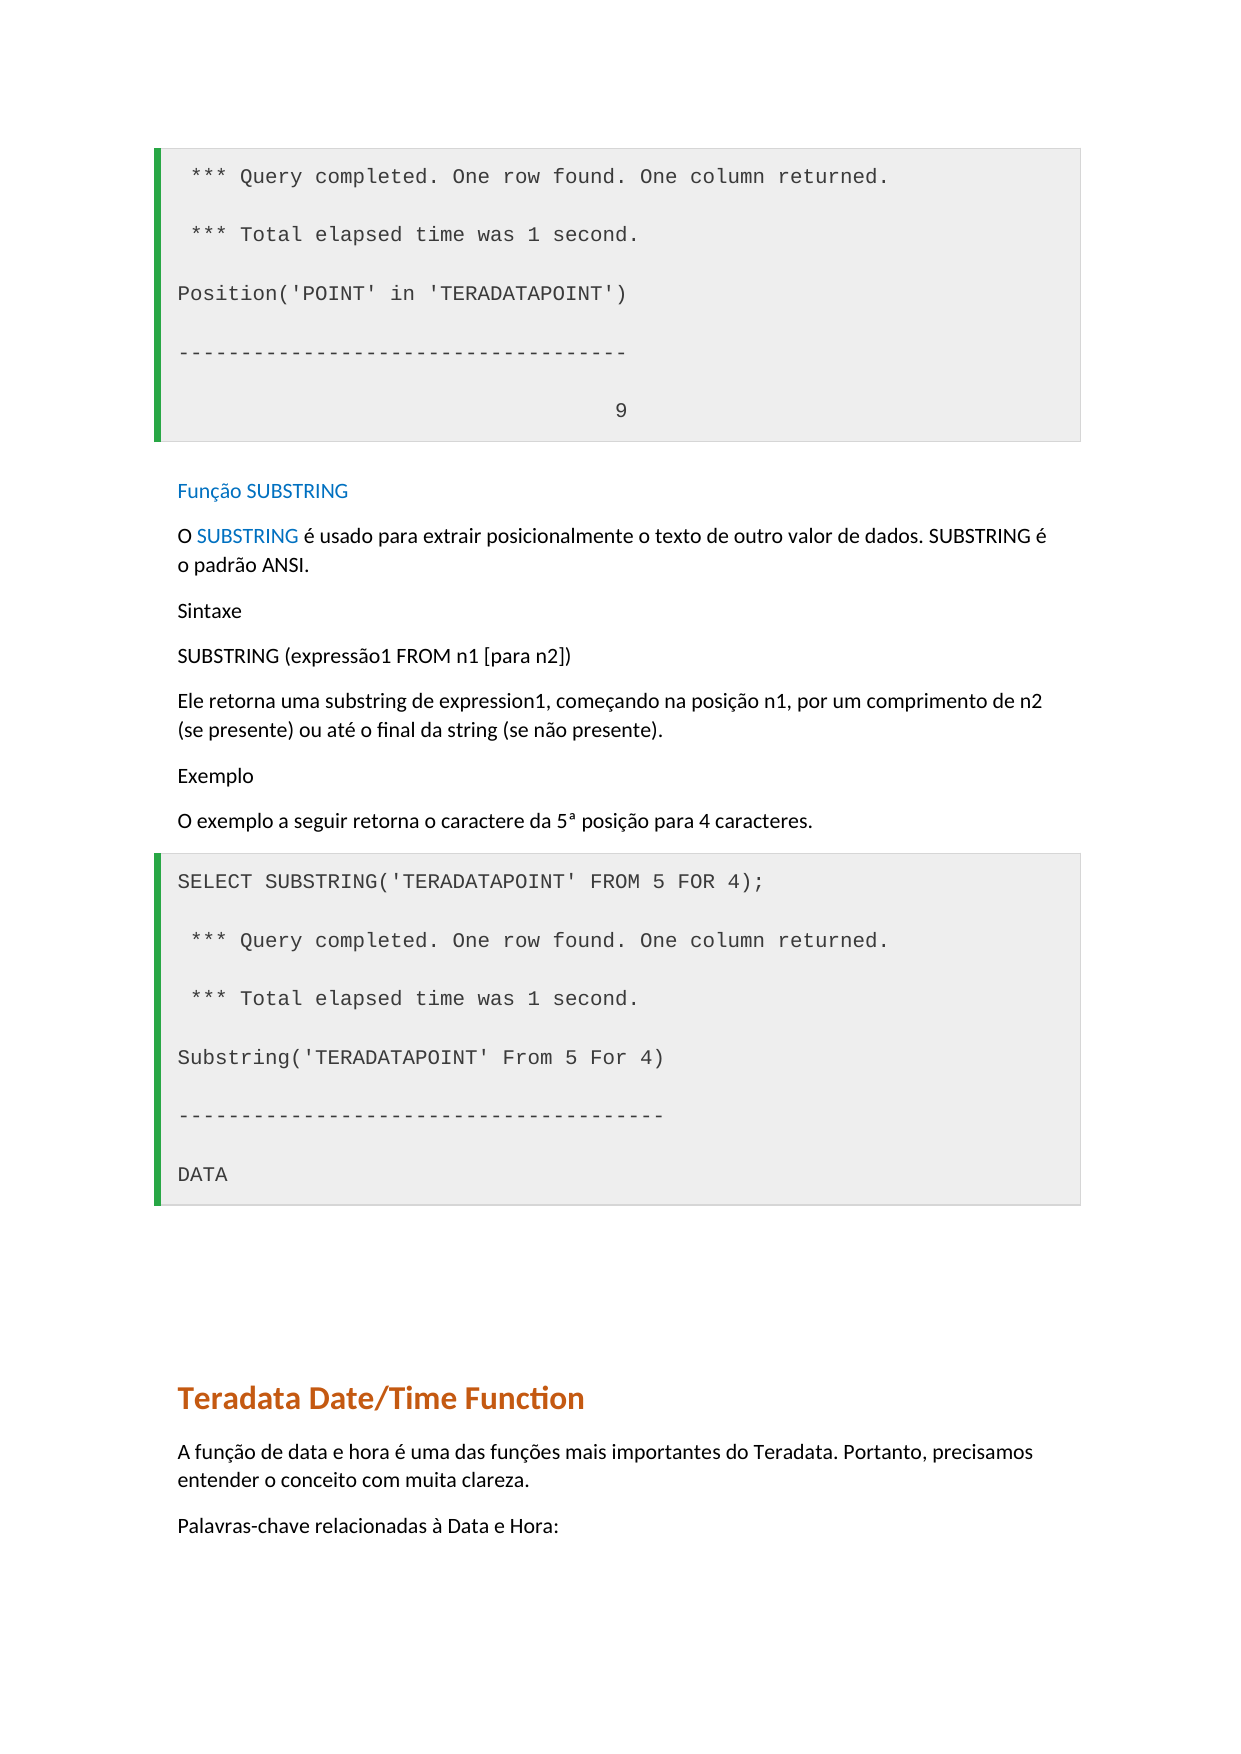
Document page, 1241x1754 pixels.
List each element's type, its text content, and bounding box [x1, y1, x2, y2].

text Palavras-chave relacionadas à Data e Hora: [177, 1512, 1063, 1539]
text *** Total elapsed time was 1 second. [161, 206, 1080, 248]
text A função de data e hora é uma das funções mais importantes do Teradata. Portanto, precisamos entender o conceito com muita clareza. [177, 1438, 1063, 1493]
text O exemplo a seguir retorna o caractere da 5ª posição para 4 caracteres. [177, 807, 1063, 834]
text Position('POINT' in 'TERADATAPOINT') [161, 265, 1080, 307]
text *** Query completed. One row found. One column returned. [161, 911, 1080, 953]
text 9 [161, 382, 1080, 441]
text SELECT SUBSTRING('TERADATAPOINT' FROM 5 FOR 4); [161, 854, 1080, 894]
text ------------------------------------ [161, 323, 1080, 365]
text Sintaxe [177, 597, 1063, 623]
text Ele retorna uma substring de expression1, começando na posição n1, por um comprimento de n2 (se presente) ou até o final da string (se não presente). [177, 688, 1063, 743]
text O SUBSTRING é usado para extrair posicionalmente o texto de outro valor de dados. SUBSTRING é o padrão ANSI. [177, 523, 1063, 578]
text Substring('TERADATAPOINT' From 5 For 4) [161, 1029, 1080, 1071]
text Exemplo [177, 762, 1063, 788]
text *** Total elapsed time was 1 second. [161, 970, 1080, 1012]
text Função SUBSTRING [177, 477, 1063, 504]
text --------------------------------------- [161, 1087, 1080, 1129]
text DATA [161, 1146, 1080, 1204]
text SUBSTRING (expressão1 FROM n1 [para n2]) [177, 642, 1063, 669]
text *** Query completed. One row found. One column returned. [161, 149, 1080, 189]
text Teradata Date/Time Function [177, 1377, 1063, 1418]
